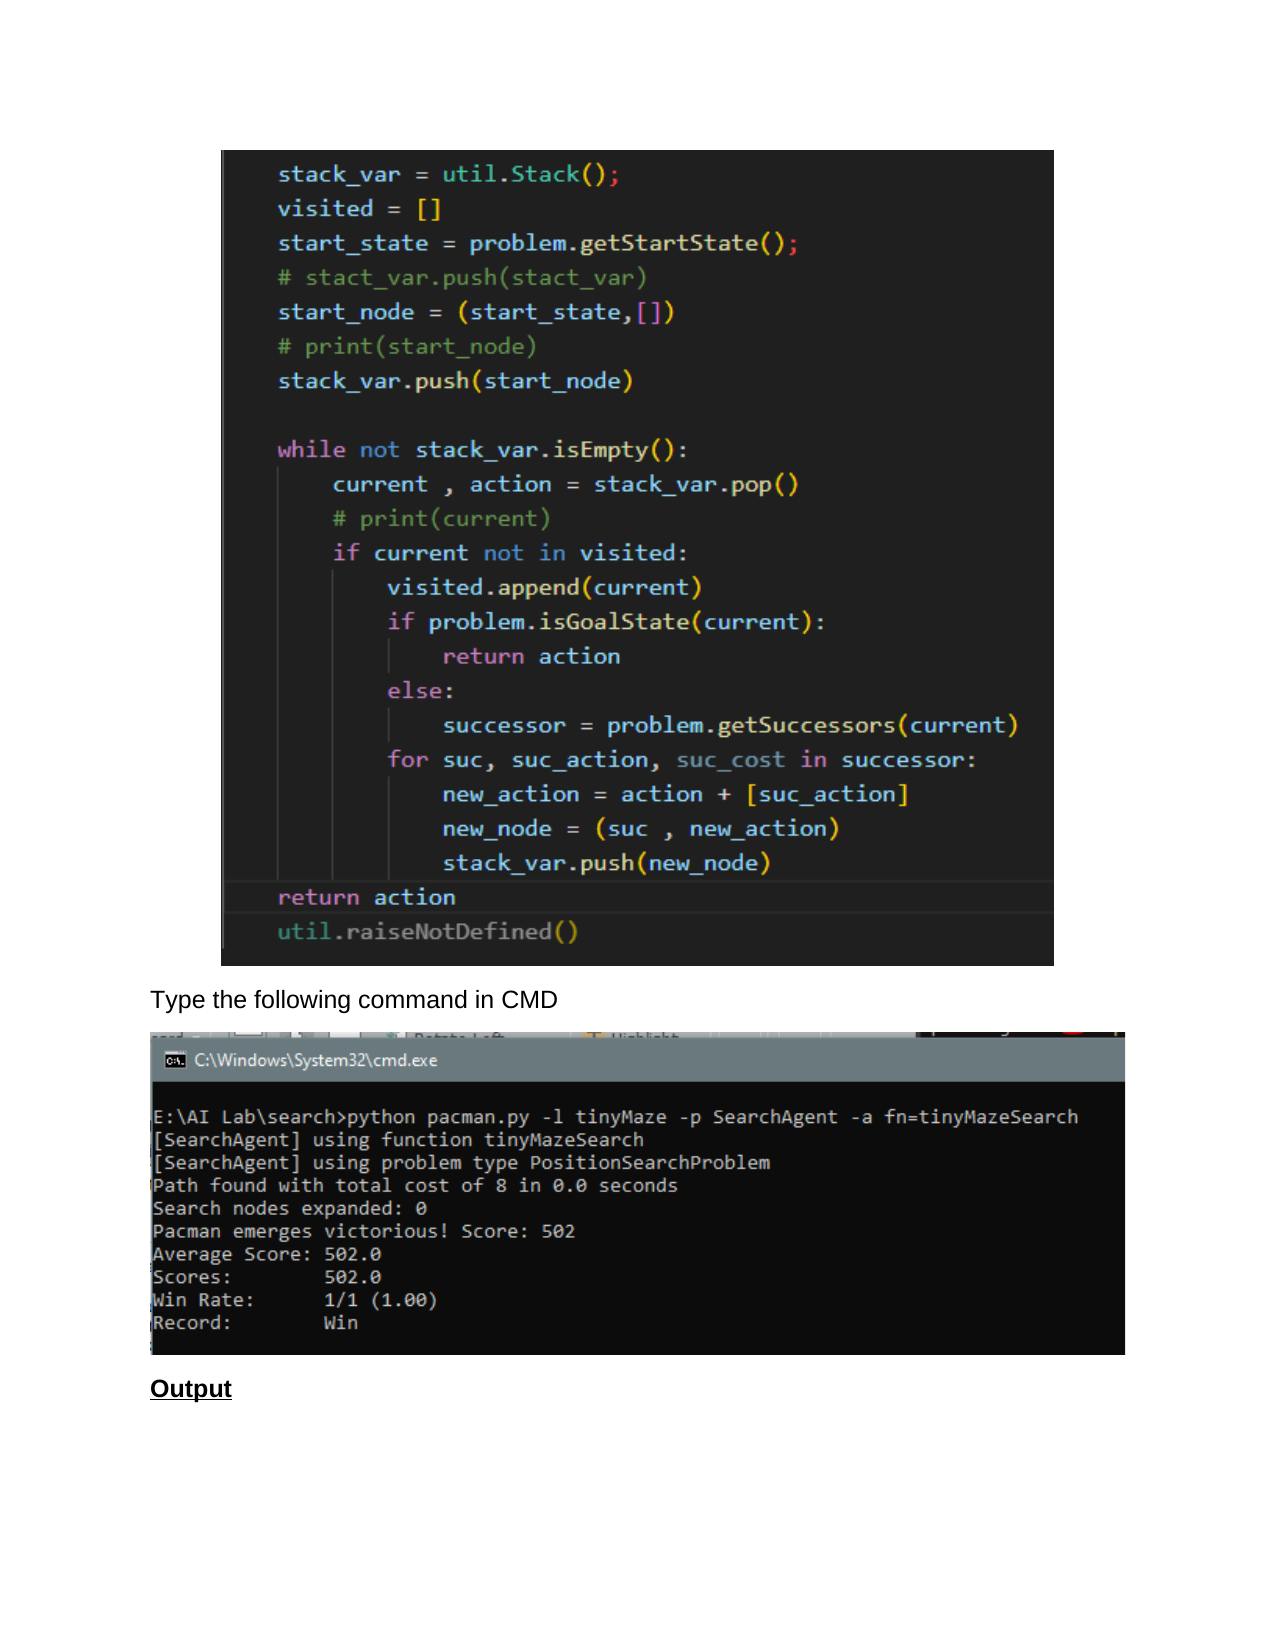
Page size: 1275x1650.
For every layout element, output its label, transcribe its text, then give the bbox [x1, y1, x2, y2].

picture [221, 150, 1054, 966]
text Output [150, 1374, 1125, 1402]
picture [150, 1032, 1125, 1355]
text Type the following command in CMD [150, 984, 1125, 1013]
